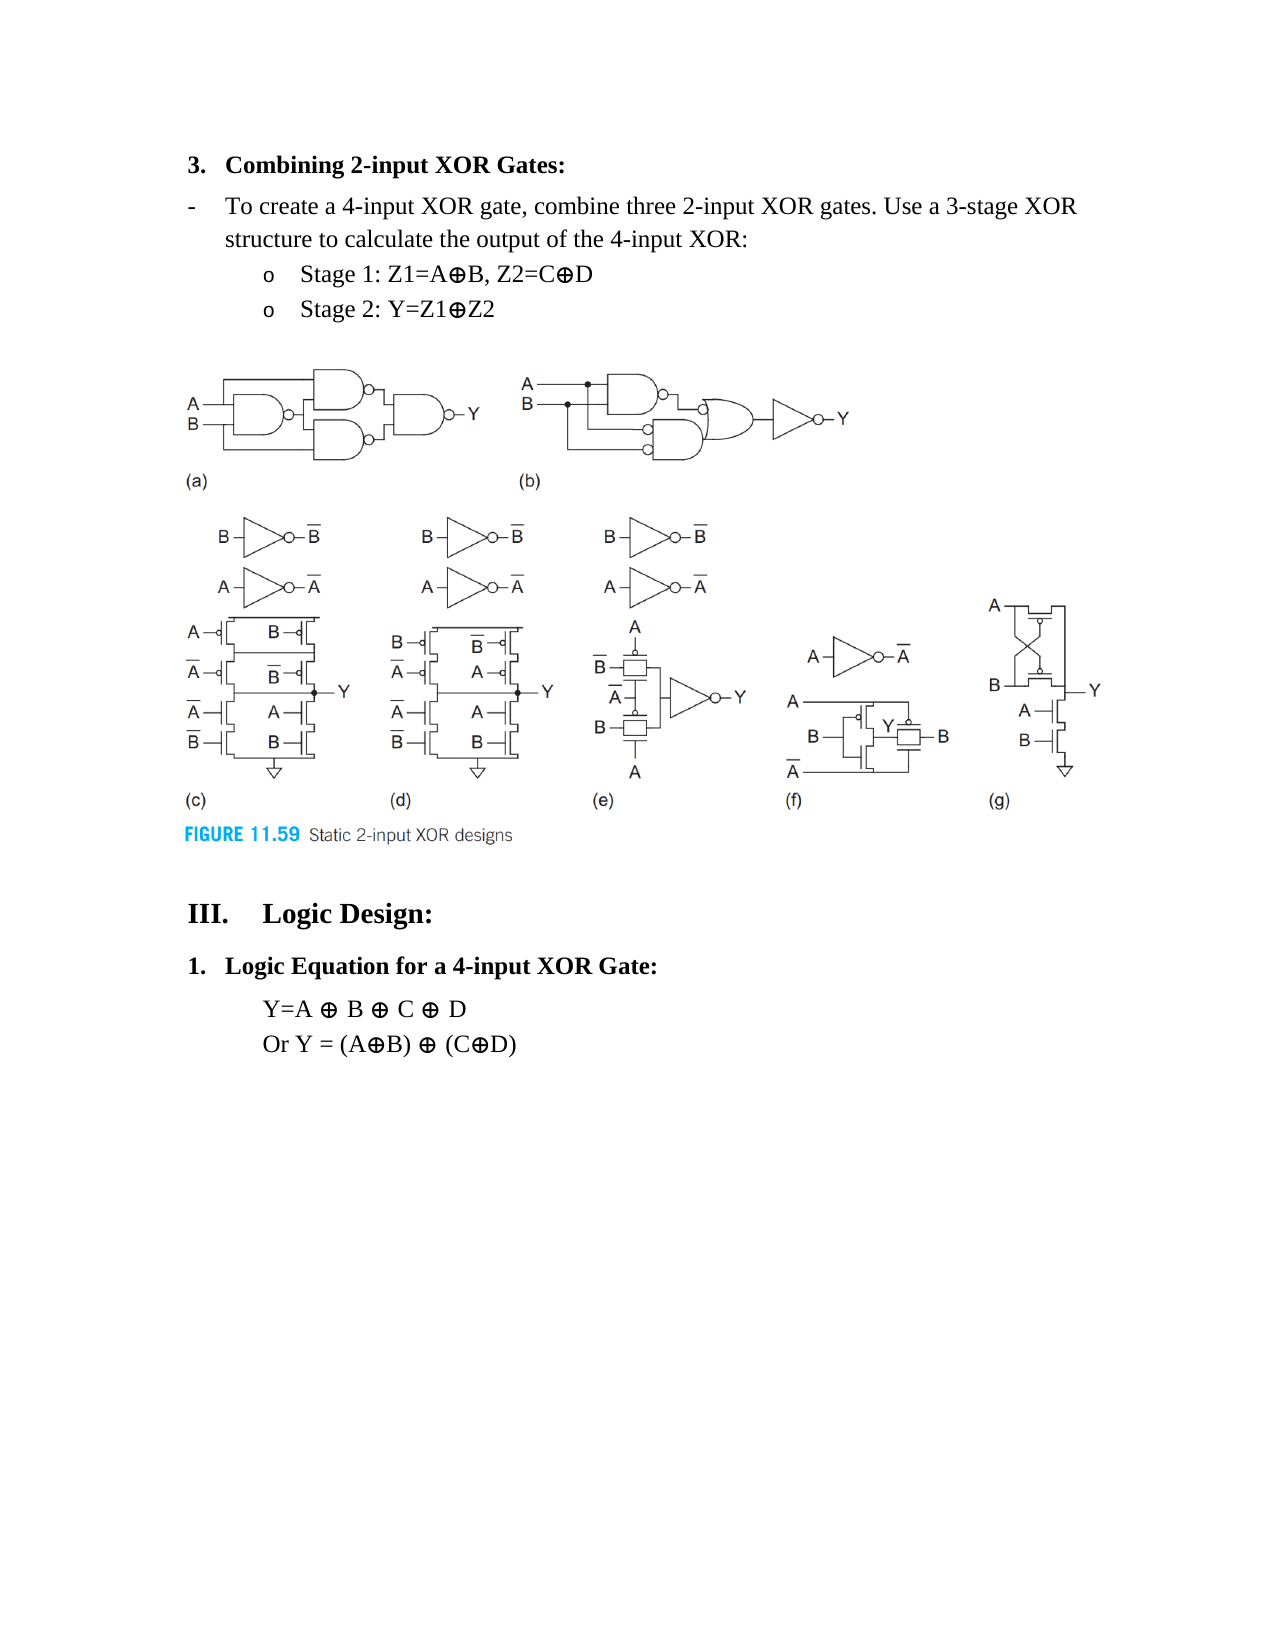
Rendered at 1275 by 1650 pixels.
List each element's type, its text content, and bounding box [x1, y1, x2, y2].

list Or Y = (A⊕B) ⊕ (C⊕D) [262, 1027, 1125, 1057]
subtitle Logic Equation for a 4-input XOR Gate: [187, 951, 1125, 980]
subtitle Combining 2-input XOR Gates: [187, 150, 1125, 179]
list Stage 2: Y=Z1⊕Z2 ​ [262, 293, 1125, 324]
subtitle Logic Design: [187, 896, 1125, 929]
list Stage 1: Z1=A⊕B, Z2=C⊕D [262, 257, 1125, 288]
list To create a 4-input XOR gate, combine three 2-input XOR gates. Use a 3-stage XOR structure to calculate the output of the 4-input XOR: [187, 191, 1125, 253]
picture [150, 328, 1125, 855]
list Y=A ⊕ B ⊕ C ⊕ D [262, 992, 1125, 1023]
